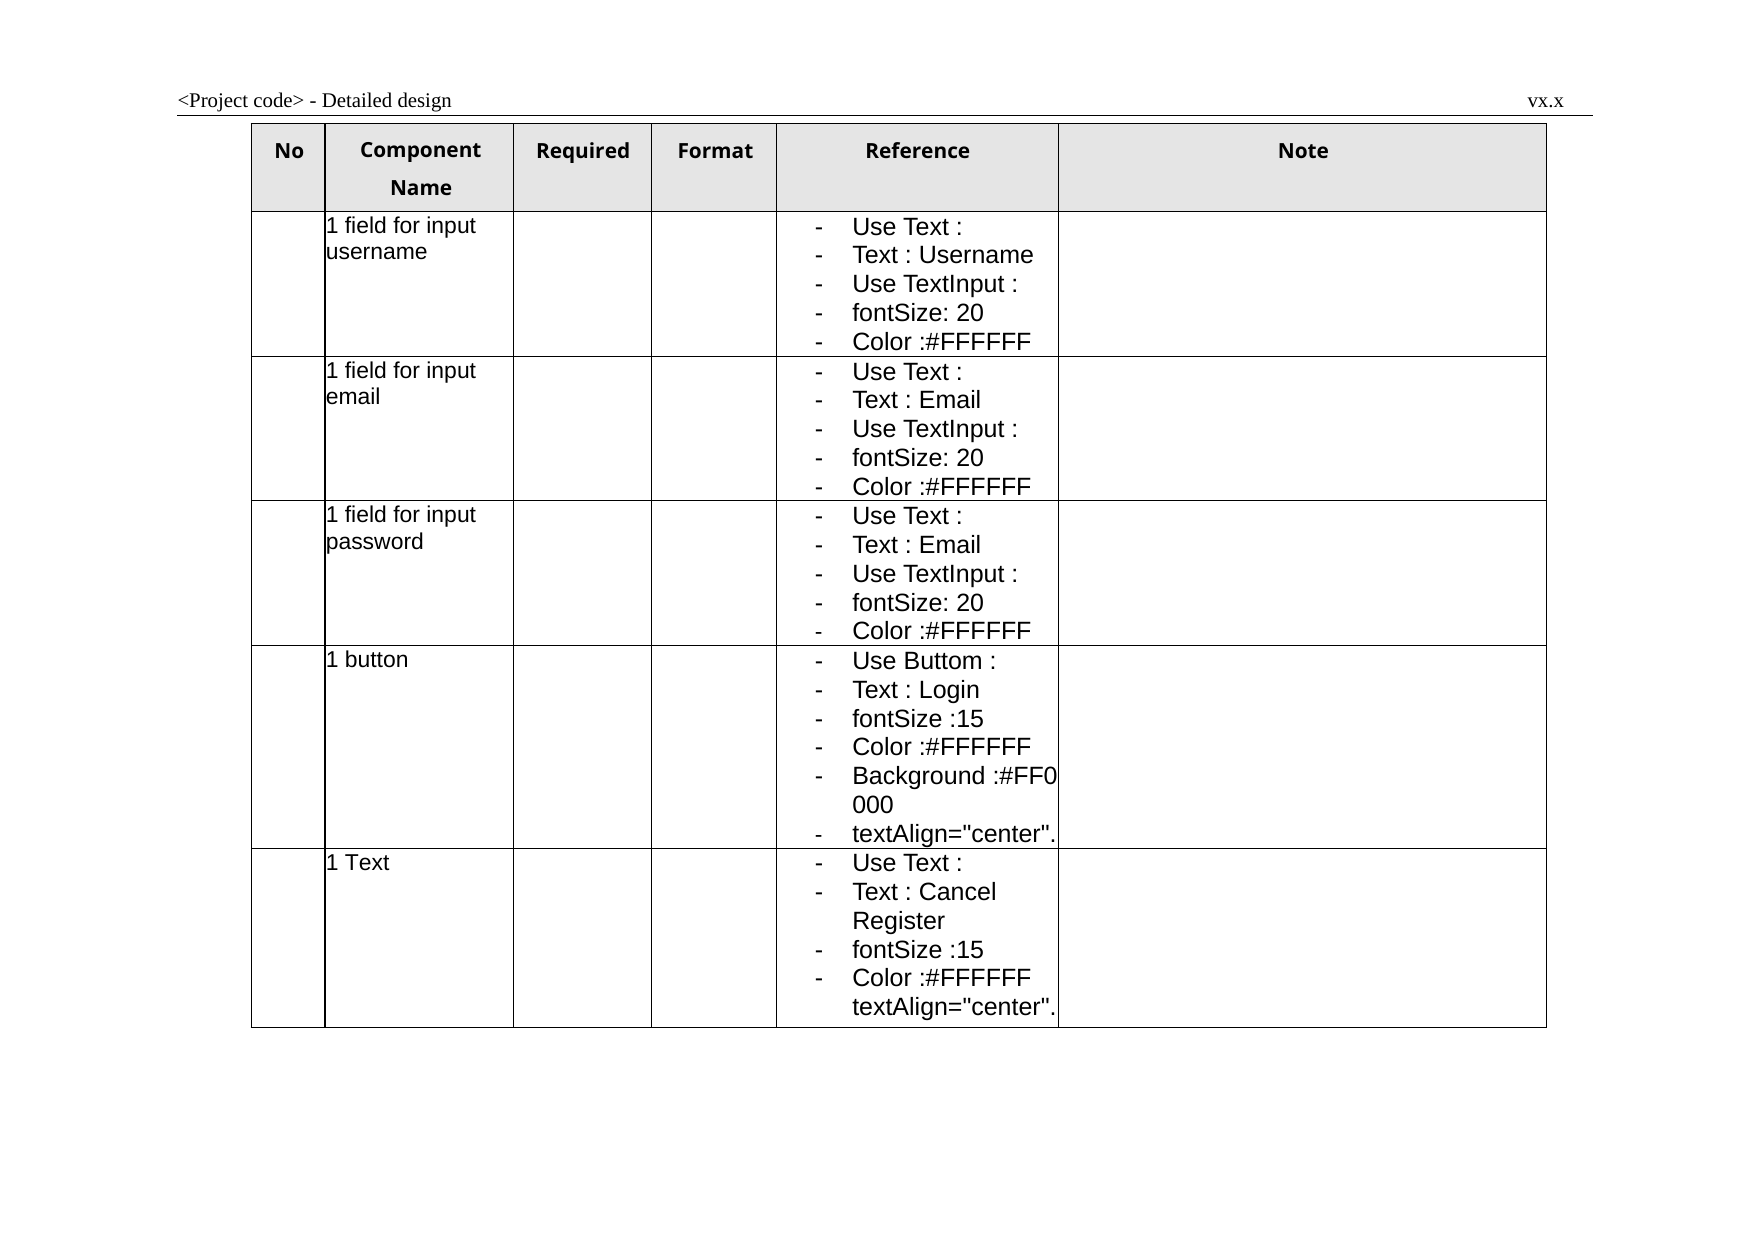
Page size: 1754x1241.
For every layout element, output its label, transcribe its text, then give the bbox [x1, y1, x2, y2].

table_header Component Name [326, 124, 513, 211]
table_cell [514, 501, 651, 645]
table_cell Use Text : Text : Username Use TextInput : fontSize: 20 Color :#FFFFFF [777, 212, 1058, 356]
table_cell [252, 646, 324, 847]
table_header Note [1059, 124, 1546, 211]
table_cell [1059, 357, 1546, 500]
table_cell 1 field for input email [326, 357, 513, 500]
table_cell [252, 357, 324, 500]
table_cell 1 button [326, 646, 513, 847]
table_cell 1 Text [326, 849, 513, 1027]
table_cell [252, 849, 324, 1027]
table_cell [514, 212, 651, 356]
table_cell [652, 357, 776, 500]
table_cell [1059, 849, 1546, 1027]
table_cell Use Text : Text : Cancel Register fontSize :15 Color :#FFFFFF textAlign="center". [777, 849, 1058, 1027]
table_cell Use Text : Text : Email Use TextInput : fontSize: 20 Color :#FFFFFF [777, 501, 1058, 645]
table_header Format [652, 124, 776, 211]
table_cell 1 field for input password [326, 501, 513, 645]
table_header No [252, 124, 324, 211]
table_cell [252, 501, 324, 645]
table_header Required [514, 124, 651, 211]
table_cell 1 field for input username [326, 212, 513, 356]
table_cell [652, 212, 776, 356]
table_cell [514, 849, 651, 1027]
table_cell [652, 646, 776, 847]
table_cell [514, 357, 651, 500]
table_cell [1059, 646, 1546, 847]
table_header Reference [777, 124, 1058, 211]
table_cell Use Text : Text : Email Use TextInput : fontSize: 20 Color :#FFFFFF [777, 357, 1058, 500]
table_cell [252, 212, 324, 356]
table_cell [1059, 212, 1546, 356]
table_cell [652, 501, 776, 645]
table_cell [1059, 501, 1546, 645]
table_cell Use Buttom : Text : Login fontSize :15 Color :#FFFFFF Background :#FF0000 textAlign="center". [777, 646, 1058, 847]
table_cell [652, 849, 776, 1027]
table_cell [514, 646, 651, 847]
